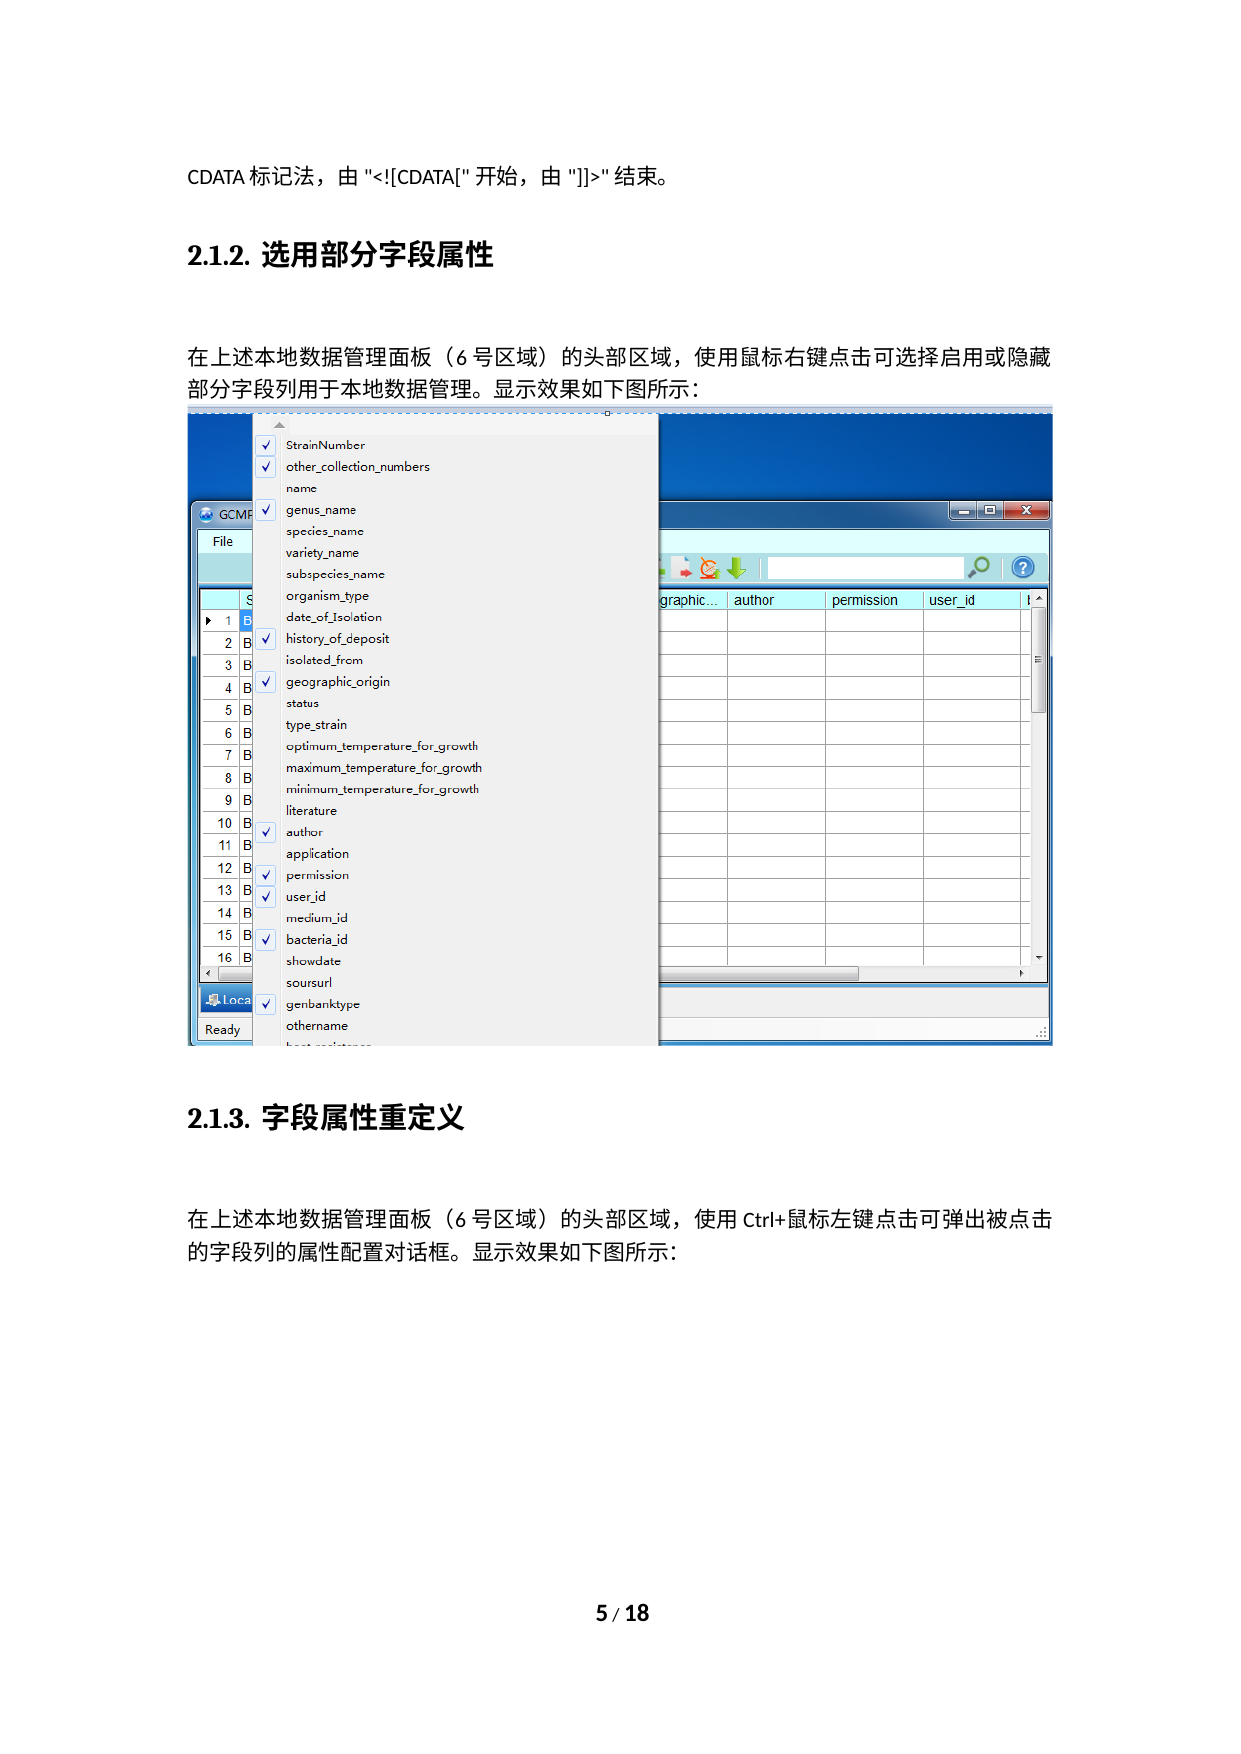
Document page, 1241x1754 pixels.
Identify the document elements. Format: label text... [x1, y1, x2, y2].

text 在上述本地数据管理面板（6号区域）的头部区域，使用Ctrl+鼠标左键点击可弹出被点击的字段列的属性配置对话框。显示效果如下图所示： [187, 1202, 1053, 1267]
picture [187, 404, 1053, 1046]
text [187, 158, 1053, 191]
subtitle 选用部分字段属性 [187, 220, 1053, 285]
subtitle 字段属性重定义 [187, 1083, 1053, 1148]
text 在上述本地数据管理面板（6号区域）的头部区域，使用鼠标右键点击可选择启用或隐藏部分字段列用于本地数据管理。显示效果如下图所示： [187, 339, 1053, 404]
